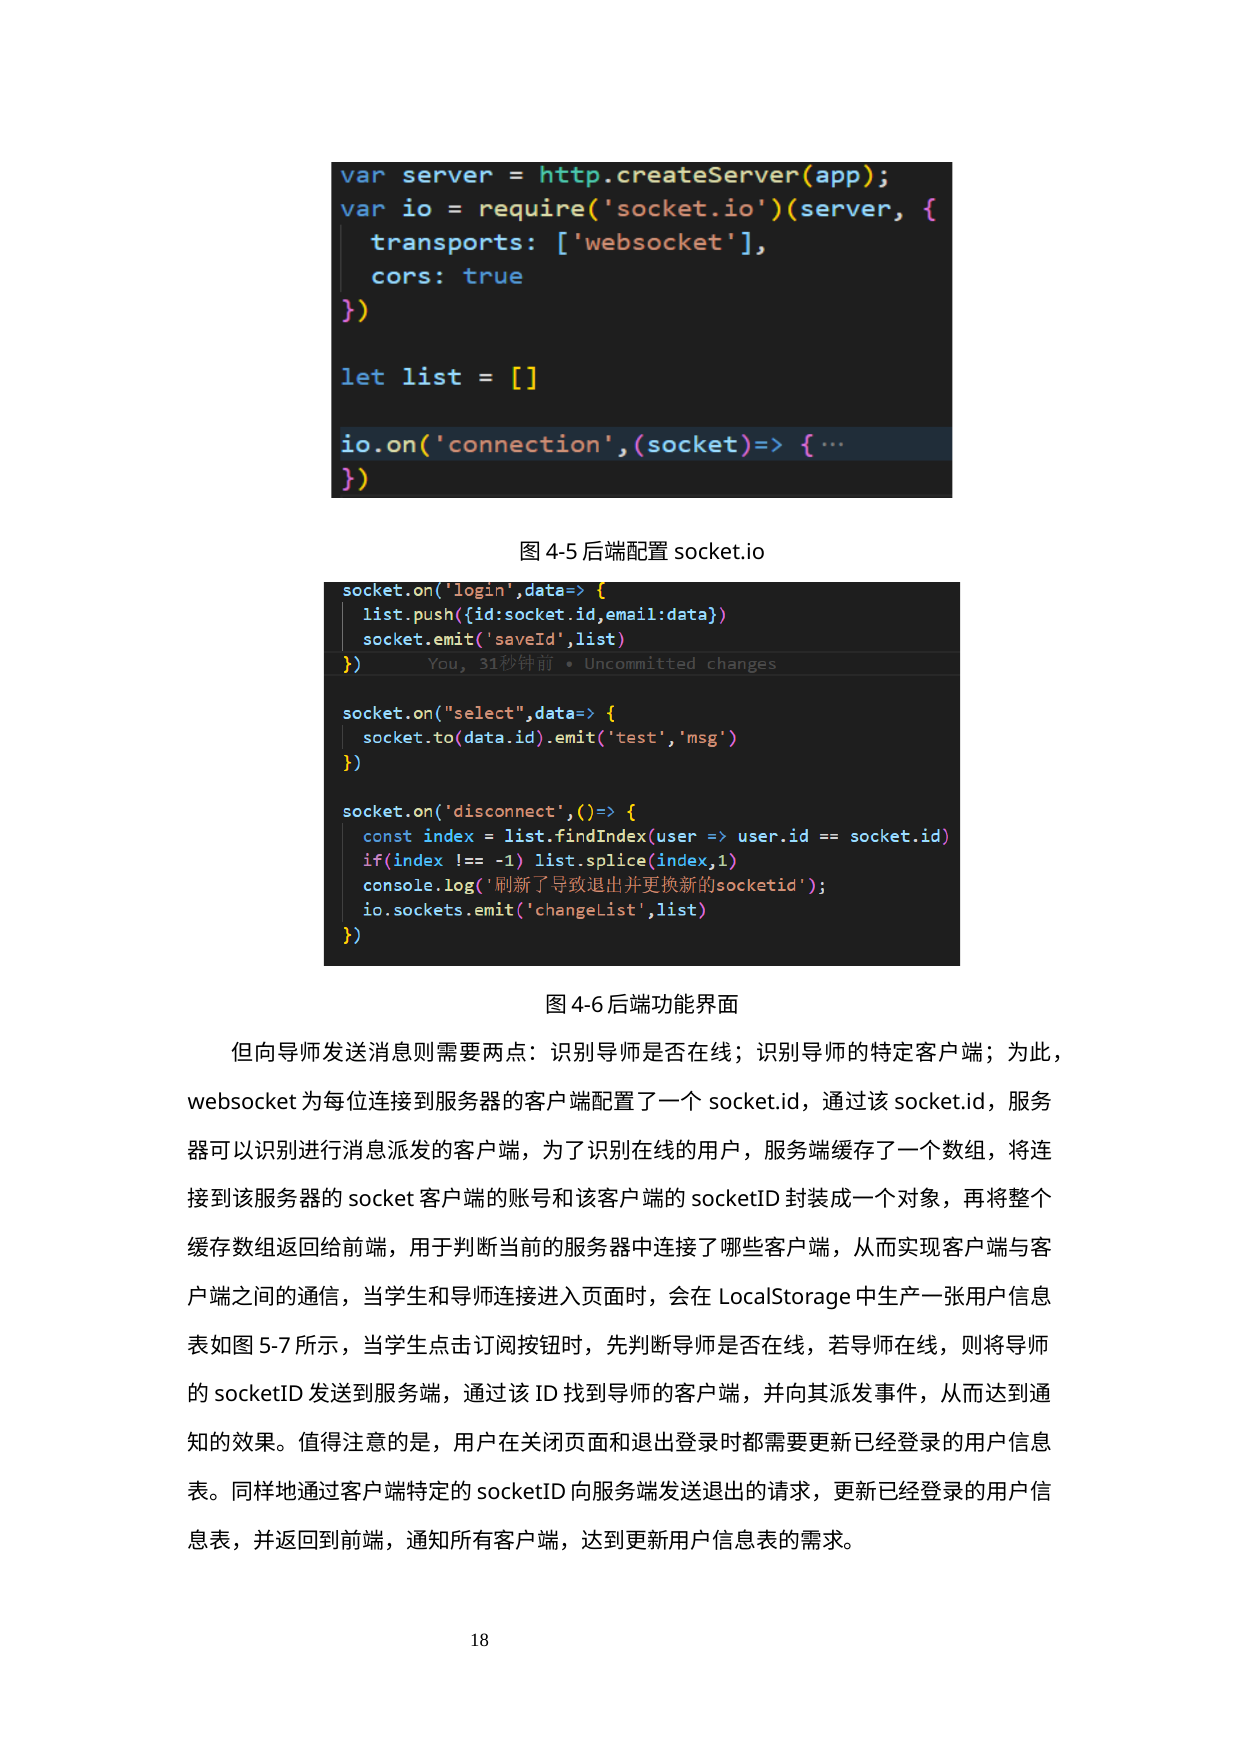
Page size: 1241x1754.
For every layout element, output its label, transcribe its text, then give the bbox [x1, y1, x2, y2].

text 图4-6后端功能界面 [187, 987, 1053, 1019]
text 但向导师发送消息则需要两点：识别导师是否在线；识别导师的特定客户端；为此，websocket为每位连接到服务器的客户端配置了一个socket.id，通过该socket.id，服务器可以识别进行消息派发的客户端，为了识别在线的用户，服务端缓存了一个数组，将连接到该服务器的socket客户端的账号和该客户端的socketID封装成一个对象，再将整个缓存数组返回给前端，用于判断当前的服务器中连接了哪些客户端，从而实现客户端与客户端之间的通信，当学生和导师连接进入页面时，会在LocalStorage中生产一张用户信息表如图5-7所示，当学生点击订阅按钮时，先判断导师是否在线，若导师在线，则将导师的socketID发送到服务端，通过该ID找到导师的客户端，并向其派发事件，从而达到通知的效果。值得注意的是，用户在关闭页面和退出登录时都需要更新已经登录的用户信息表。同样地通过客户端特定的socketID向服务端发送退出的请求，更新已经登录的用户信息表，并返回到前端，通知所有客户端，达到更新用户信息表的需求。 [187, 1035, 1053, 1555]
picture [323, 582, 961, 966]
text 图4-5后端配置socket.io [187, 534, 1053, 566]
picture [331, 162, 953, 498]
